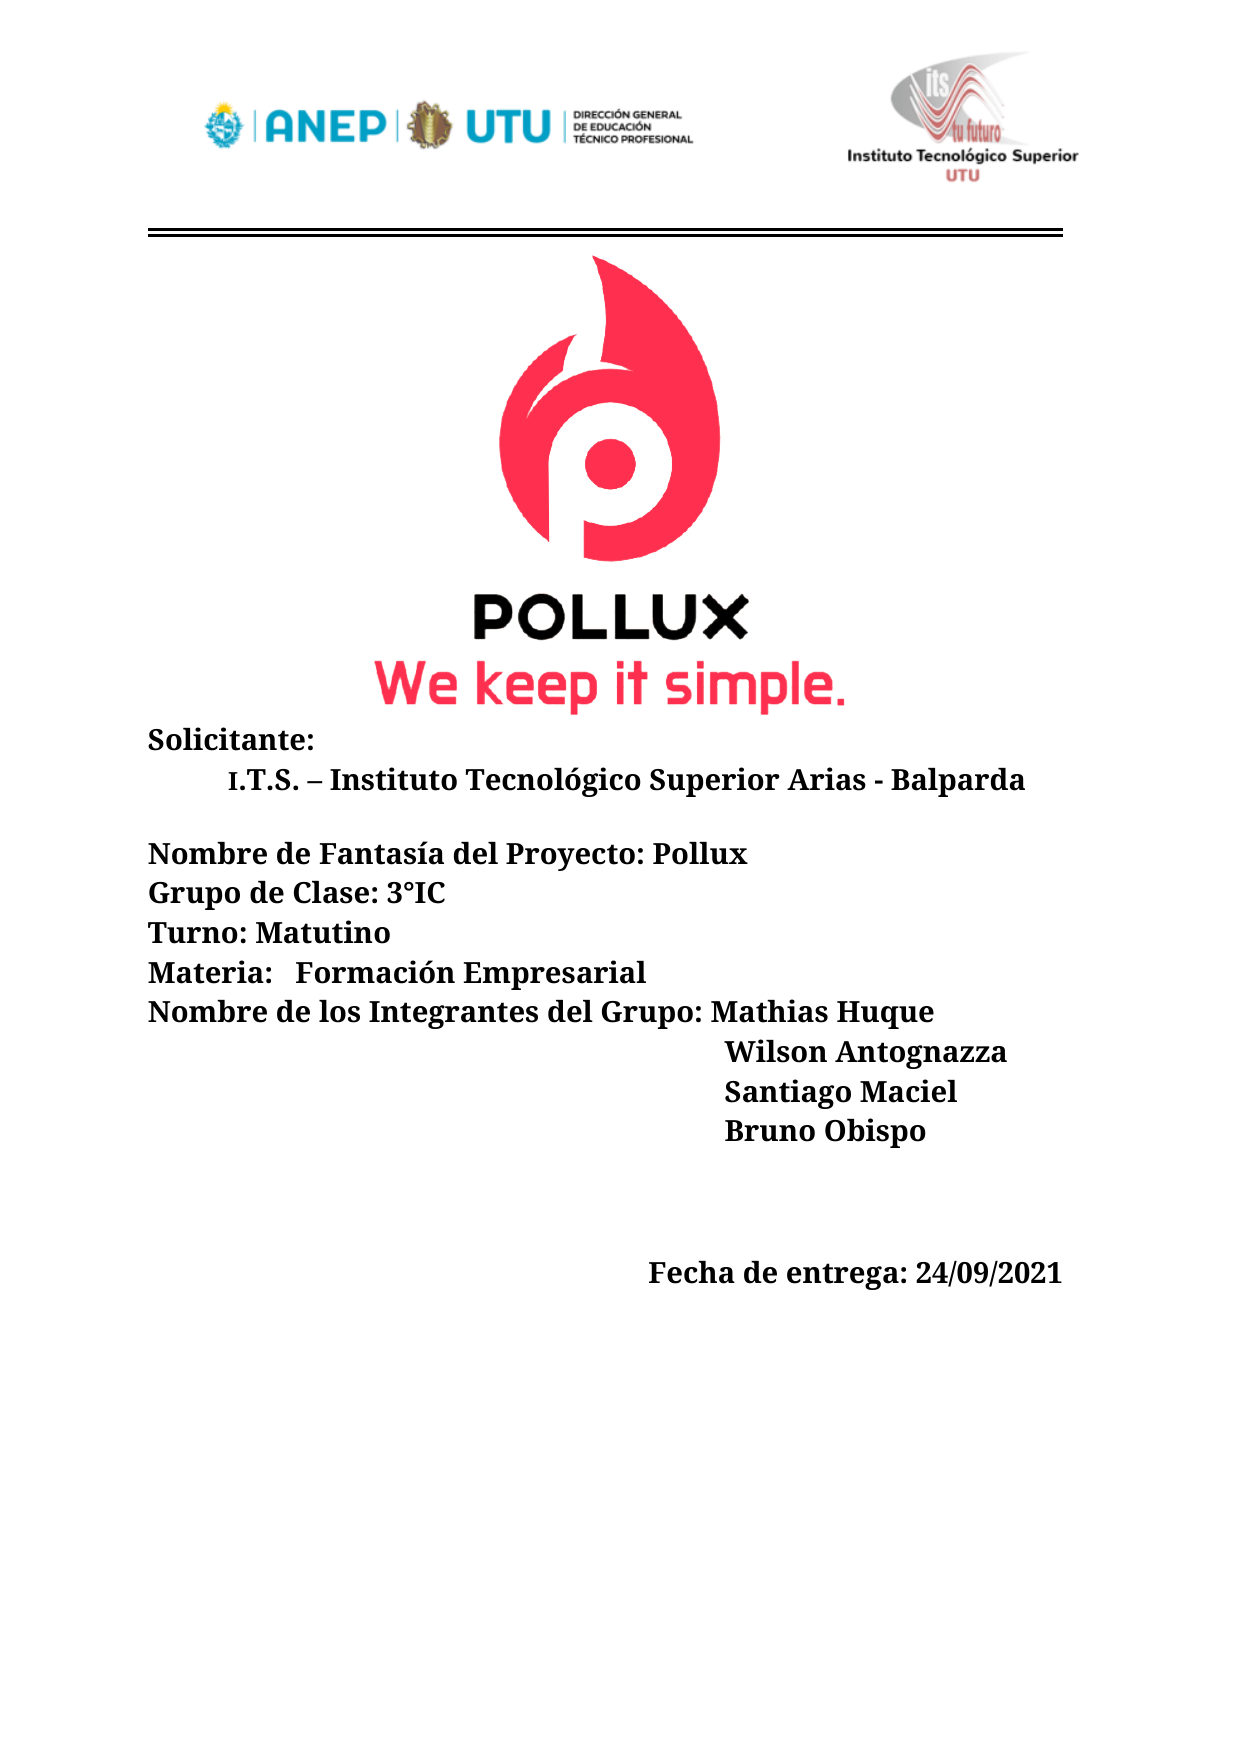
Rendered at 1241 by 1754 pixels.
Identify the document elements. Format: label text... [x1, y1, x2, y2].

text Fecha de entrega: 24/09/2021 [148, 1253, 1063, 1292]
text Wilson Antognazza [148, 1031, 1063, 1071]
text Bruno Obispo [148, 1111, 1063, 1150]
text Nombre de Fantasía del Proyecto: Pollux Grupo de Clase: 3°IC Turno: Matutino [148, 833, 1063, 952]
picture [291, 244, 949, 720]
text Materia: Formación Empresarial [148, 952, 1063, 992]
text Santiago Maciel [148, 1071, 1063, 1111]
text Nombre de los Integrantes del Grupo: Mathias Huque [148, 992, 1063, 1031]
text I.T.S. – Instituto Tecnológico Superior Arias - Balparda [148, 759, 1063, 799]
picture [188, 35, 1104, 207]
